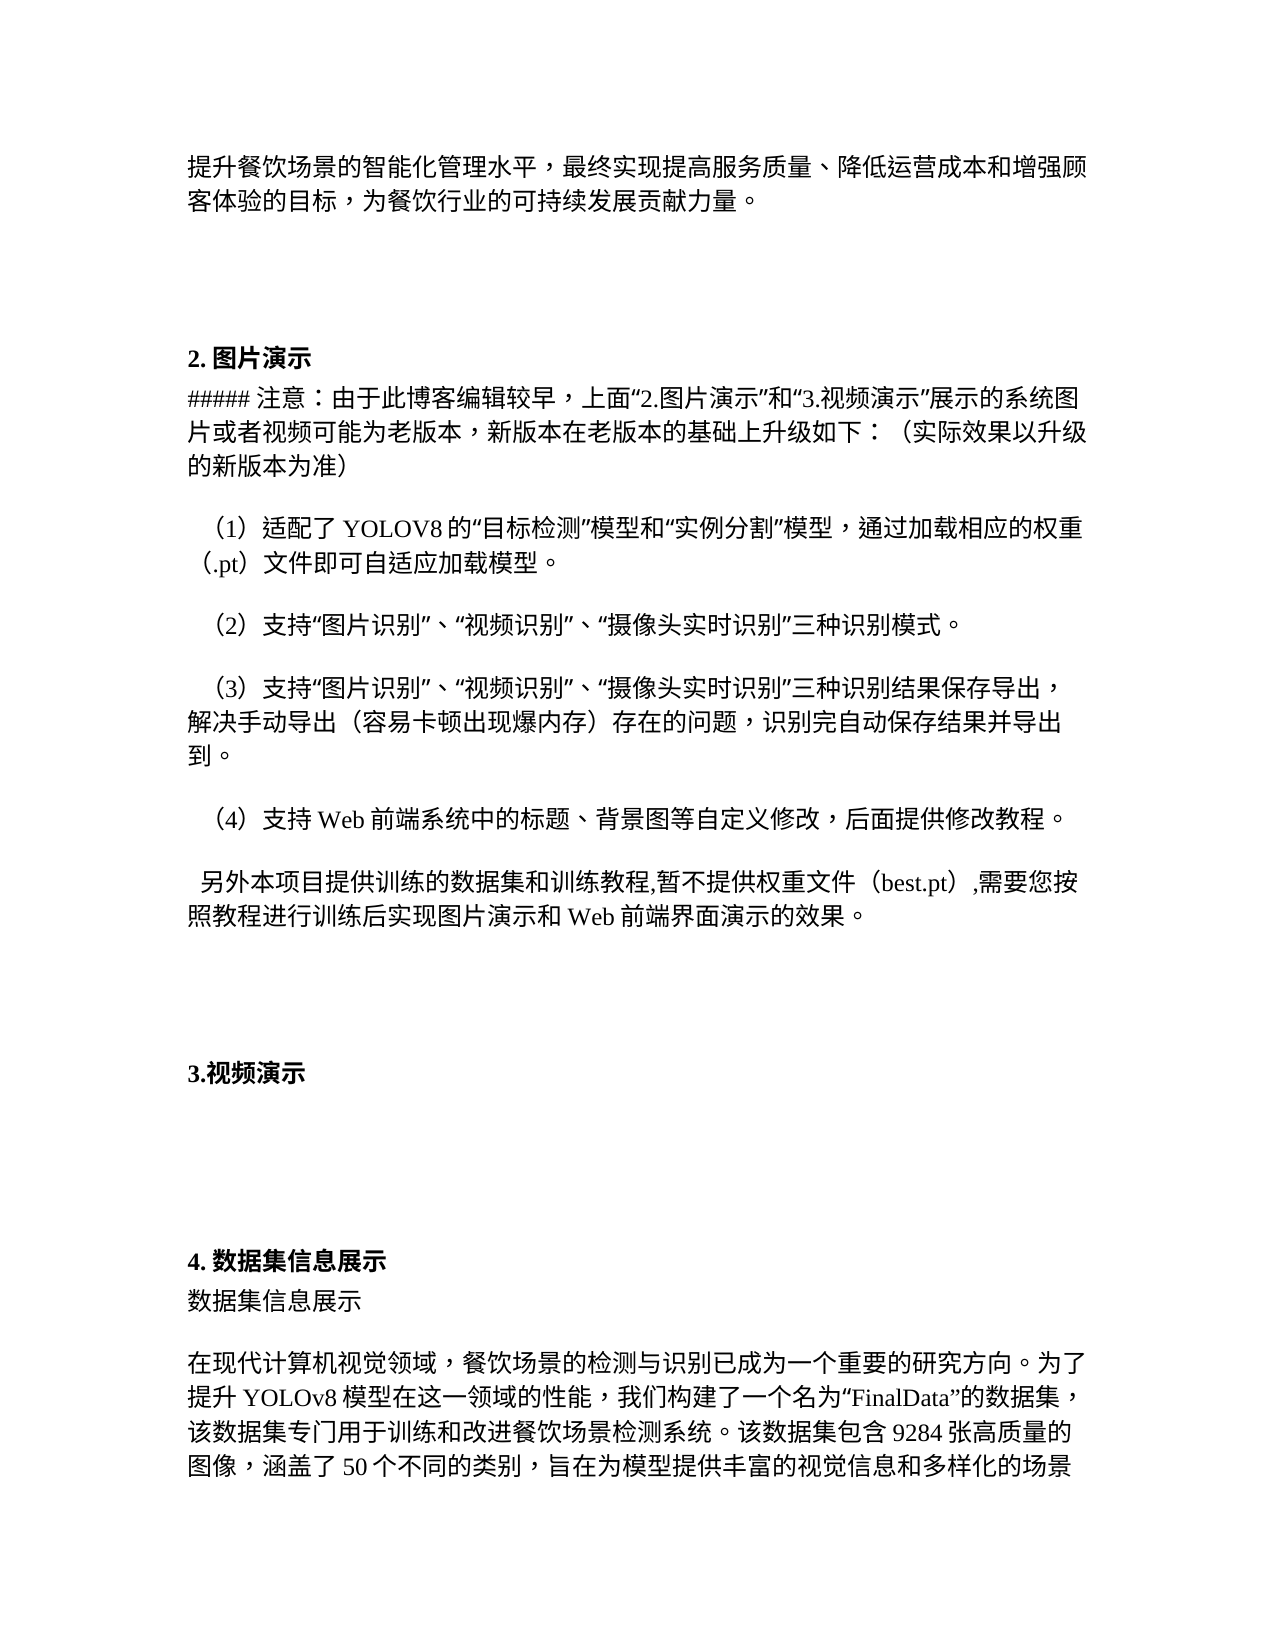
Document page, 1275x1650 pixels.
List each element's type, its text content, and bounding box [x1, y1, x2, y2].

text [187, 1283, 1087, 1482]
subtitle 4. 数据集信息展示 [187, 1244, 1087, 1278]
subtitle 2. 图片演示 [187, 341, 1087, 375]
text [187, 150, 1087, 218]
subtitle 3.视频演示 [187, 1056, 1087, 1090]
text ##### 注意：由于此博客编辑较早，上面“2.图片演示”和“3.视频演示”展示的系统图片或者视频可能为老版本，新版本在老版本的基础上升级如下：（实际效果以升级的新版本为准） （1）适配了YOLOV8的“目标检测”模型和“实例分割”模型，通过加载相应的权重（.pt）文件即可自适应加载模型。 （2）支持“图片识别”、“视频识别”、“摄像头实时识别”三种识别模式。 （3）支持“图片识别”、“视频识别”、“摄像头实时识别”三种识别结果保存导出，解决手动导出（容易卡顿出现爆内存）存在的问题，识别完自动保存结果并导出到。 （4）支持Web前端系统中的标题、背景图等自定义修改，后面提供修改教程。 另外本项目提供训练的数据集和训练教程,暂不提供权重文件（best.pt）,需要您按照教程进行训练后实现图片演示和Web前端界面演示的效果。 [187, 380, 1087, 933]
